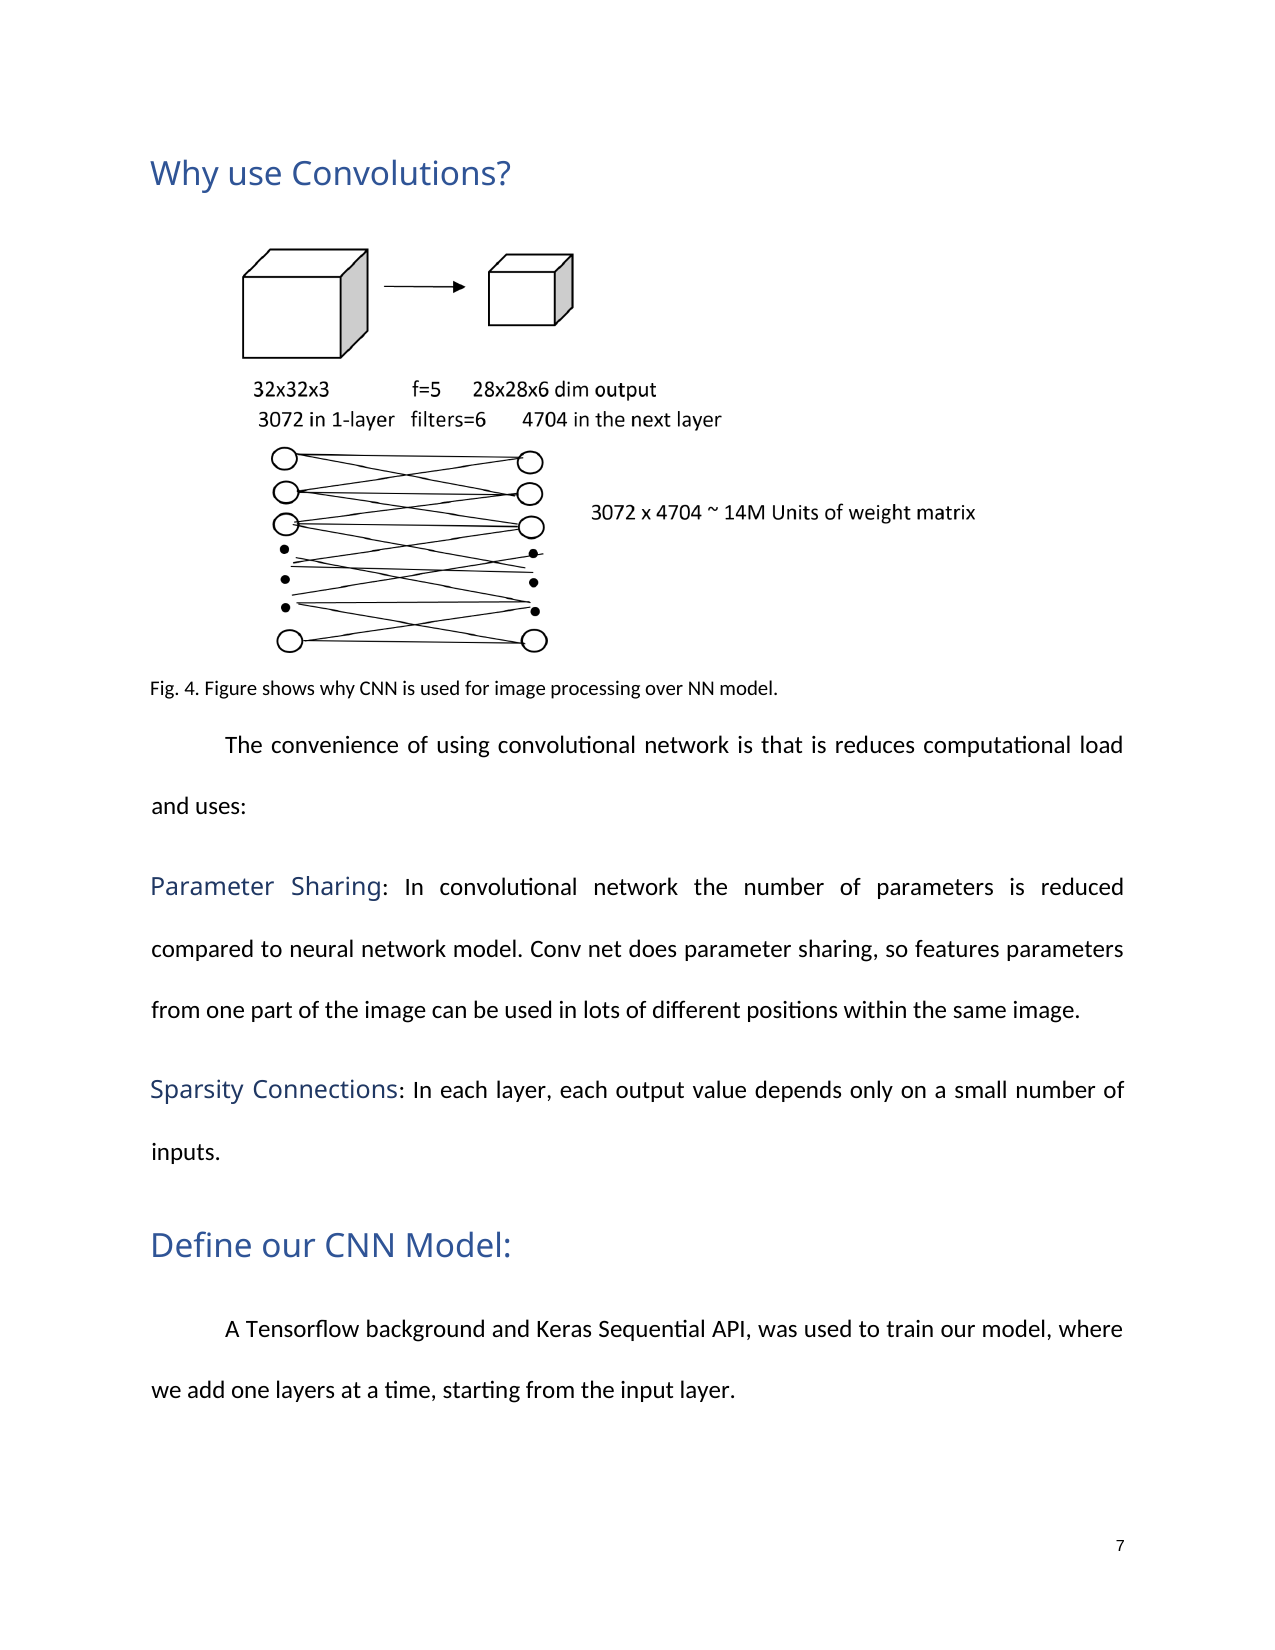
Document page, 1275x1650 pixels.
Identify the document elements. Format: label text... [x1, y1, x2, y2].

text A Tensorflow background and Keras Sequential API, was used to train our model, where we add one layers at a time, starting from the input layer. [150, 1313, 1125, 1404]
text The convenience of using convolutional network is that is reduces computational load and uses: [150, 729, 1125, 821]
text Parameter Sharing: In convolutional network the number of parameters is reduced compared to neural network model. Conv net does parameter sharing, so features parameters from one part of the image can be used in lots of different positions within the same image. [150, 868, 1125, 1024]
text Fig. 4. Figure shows why CNN is used for image processing over NN model. [150, 675, 1125, 700]
subtitle Why use Convolutions? [150, 150, 1125, 195]
text Sparsity Connections: In each layer, each output value depends only on a small number of inputs. [150, 1072, 1125, 1167]
subtitle Define our CNN Model: [150, 1222, 1125, 1268]
picture [225, 240, 980, 658]
